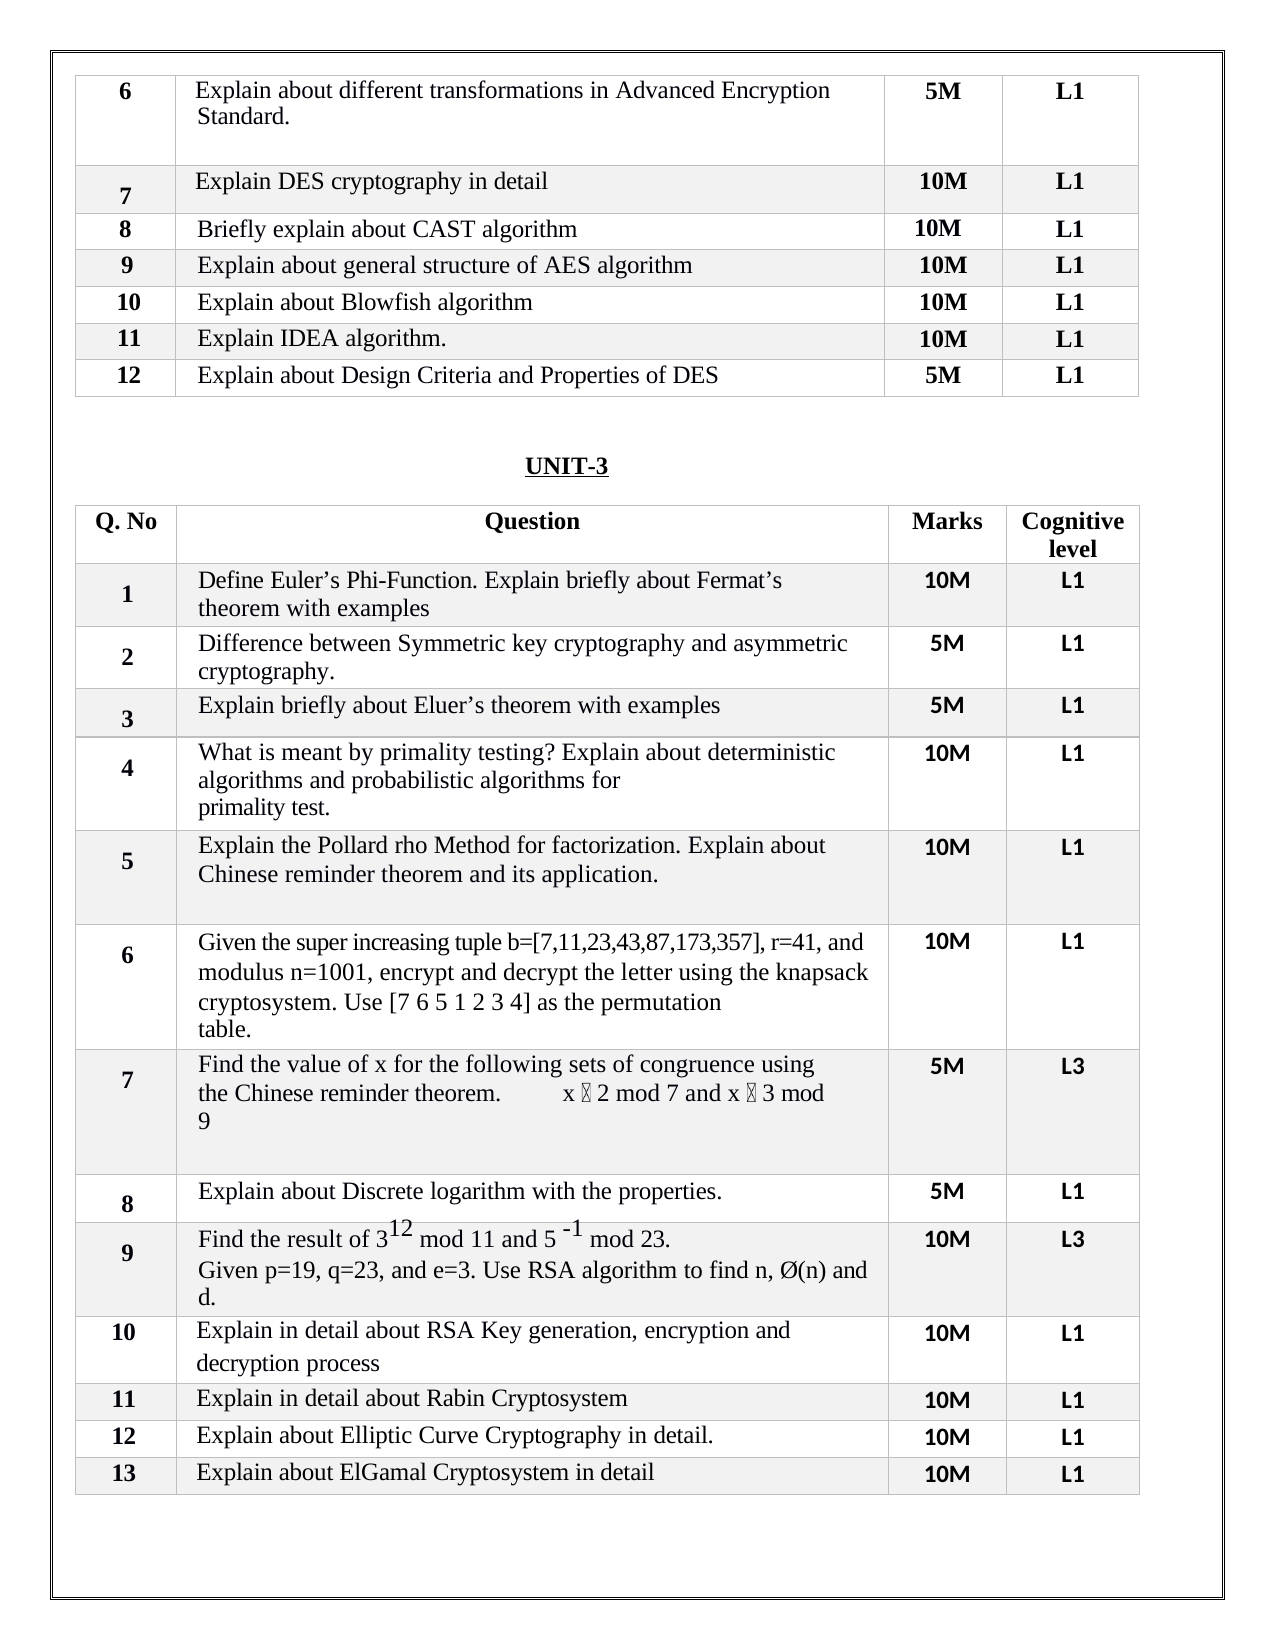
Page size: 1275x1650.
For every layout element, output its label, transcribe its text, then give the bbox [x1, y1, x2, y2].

table_cell Explain the Pollard rho Method for factorization. Explain about Chinese reminder theorem and its application. [177, 831, 888, 924]
text UNIT-3 [450, 451, 1200, 480]
table_cell L1 [1003, 360, 1138, 396]
table_cell 12 [76, 1421, 176, 1457]
table_cell L1 [1007, 831, 1139, 924]
table_cell Explain about Design Criteria and Properties of DES [176, 360, 884, 396]
table_cell Explain about Elliptic Curve Cryptography in detail. [177, 1421, 888, 1457]
table_cell Difference between Symmetric key cryptography and asymmetric cryptography. [177, 627, 888, 688]
table_cell Define Euler’s Phi-Function. Explain briefly about Fermat’s theorem with examples [177, 564, 888, 626]
table_header Marks [889, 506, 1006, 563]
table_cell 2 [76, 627, 176, 688]
table_cell 11 [76, 1384, 176, 1420]
table_cell 10M [889, 1458, 1006, 1494]
table_cell 3 [76, 689, 176, 736]
table_cell 6 [76, 925, 176, 1049]
table_cell 5M [889, 627, 1006, 688]
table_header Question [177, 506, 888, 563]
table_cell 10M [889, 1384, 1006, 1420]
table_cell 7 [76, 1050, 176, 1174]
table_cell L1 [1003, 214, 1138, 249]
table_cell 10M [889, 1223, 1006, 1316]
table_cell 9 [76, 1223, 176, 1316]
picture [747, 1082, 756, 1102]
table_cell L1 [1003, 166, 1138, 213]
table_cell 8 [76, 214, 175, 249]
table_cell 9 [76, 250, 175, 286]
table_cell 10M [885, 324, 1002, 359]
table_cell 10 [76, 287, 175, 323]
table_cell 5 [76, 831, 176, 924]
table_cell Explain about Blowfish algorithm [176, 287, 884, 323]
table_header Cognitive level [1007, 506, 1139, 563]
table_cell 13 [76, 1458, 176, 1494]
table_cell 10M [889, 738, 1006, 830]
table_cell Explain DES cryptography in detail [176, 166, 884, 213]
table_cell L1 [1003, 250, 1138, 286]
table_header Q. No [76, 506, 176, 563]
table_cell 10M [889, 925, 1006, 1049]
table_cell Explain about general structure of AES algorithm [176, 250, 884, 286]
table_cell 12 [76, 360, 175, 396]
table_cell Explain IDEA algorithm. [176, 324, 884, 359]
table_cell Given the super increasing tuple b=[7,11,23,43,87,173,357], r=41, and modulus n=1001, encrypt and decrypt the letter using the knapsack cryptosystem. Use [7 6 5 1 2 3 4] as the permutation table. [177, 925, 888, 1049]
table_cell 6 [76, 76, 175, 165]
table_cell L1 [1007, 627, 1139, 688]
table_cell 10M [885, 166, 1002, 213]
table_cell 10M [889, 1317, 1006, 1383]
table_cell 10M [889, 1421, 1006, 1457]
table_cell 7 [76, 166, 175, 213]
table_cell L1 [1007, 689, 1139, 736]
table_cell L3 [1007, 1050, 1139, 1174]
table_cell L1 [1007, 1175, 1139, 1222]
table_cell Explain about ElGamal Cryptosystem in detail [177, 1458, 888, 1494]
table_cell 5M [889, 1050, 1006, 1174]
table_cell Explain about different transformations in Advanced Encryption Standard. [176, 76, 884, 165]
table_cell 10M [885, 287, 1002, 323]
table_cell 4 [76, 738, 176, 830]
table_cell 11 [76, 324, 175, 359]
table_cell Briefly explain about CAST algorithm [176, 214, 884, 249]
picture [581, 1082, 591, 1102]
table_cell 8 [76, 1175, 176, 1222]
table_cell 1 [76, 564, 176, 626]
table_cell L1 [1003, 324, 1138, 359]
table_cell L3 [1007, 1223, 1139, 1316]
table_cell 10M [885, 250, 1002, 286]
table_cell Find the value of x for the following sets of congruence using the Chinese reminder theorem. x 2 mod 7 and x 3 mod 9 [177, 1050, 888, 1174]
table_cell Explain about Discrete logarithm with the properties. [177, 1175, 888, 1222]
table_cell 5M [889, 1175, 1006, 1222]
table_cell L1 [1007, 738, 1139, 830]
table_cell L1 [1007, 564, 1139, 626]
table_cell 5M [885, 76, 1002, 165]
table_cell L1 [1007, 1384, 1139, 1420]
table_cell L1 [1007, 1317, 1139, 1383]
table_cell 5M [889, 689, 1006, 736]
table_cell L1 [1007, 1421, 1139, 1457]
table_cell 5M [885, 360, 1002, 396]
table_cell What is meant by primality testing? Explain about deterministic algorithms and probabilistic algorithms for primality test. [177, 738, 888, 830]
table_cell 10 [76, 1317, 176, 1383]
table_cell Find the result of 312 mod 11 and 5 -1 mod 23. Given p=19, q=23, and e=3. Use RSA algorithm to find n, Ø(n) and d. [177, 1223, 888, 1316]
table_cell Explain in detail about RSA Key generation, encryption and decryption process [177, 1317, 888, 1383]
table_cell Explain in detail about Rabin Cryptosystem [177, 1384, 888, 1420]
table_cell 10M [889, 831, 1006, 924]
table_cell L1 [1003, 76, 1138, 165]
table_cell L1 [1007, 925, 1139, 1049]
table_cell Explain briefly about Eluer’s theorem with examples [177, 689, 888, 736]
table_cell L1 [1007, 1458, 1139, 1494]
table_cell L1 [1003, 287, 1138, 323]
table_cell 10M [889, 564, 1006, 626]
table_cell 10M [885, 214, 1002, 249]
